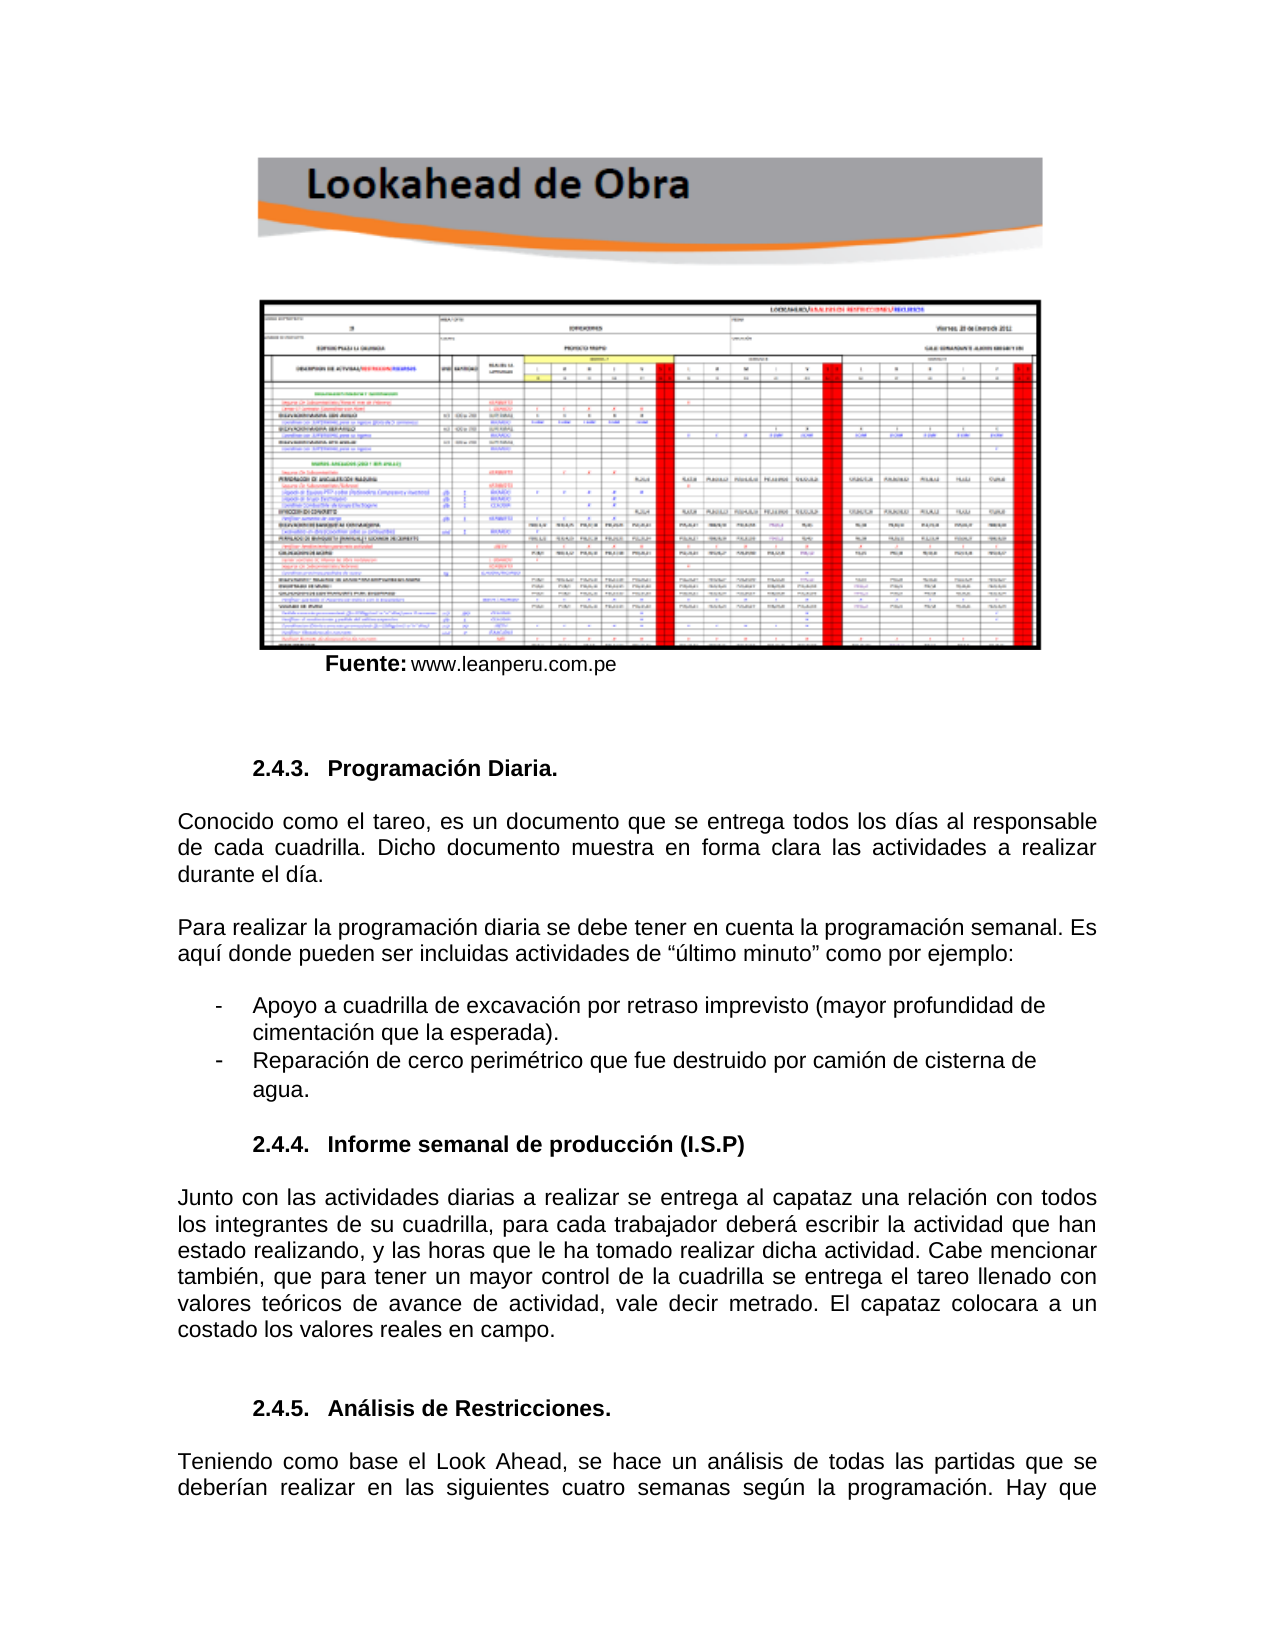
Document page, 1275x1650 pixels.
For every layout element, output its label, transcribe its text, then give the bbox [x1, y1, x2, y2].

list Apoyo a cuadrilla de excavación por retraso imprevisto (mayor profundidad de cimentación que la esperada). [215, 992, 1098, 1045]
text Conocido como el tareo, es un documento que se entrega todos los días al responsable de cada cuadrilla. Dicho documento muestra en forma clara las actividades a realizar durante el día. [177, 808, 1098, 887]
list Programación Diaria. [252, 755, 1098, 782]
list Informe semanal de producción (I.S.P) [252, 1131, 1098, 1158]
text Para realizar la programación diaria se debe tener en cuenta la programación semanal. Es aquí donde pueden ser incluidas actividades de “último minuto” como por ejemplo: [177, 913, 1098, 966]
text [177, 1448, 1098, 1500]
text Fuente: www.leanperu.com.pe [251, 650, 1098, 676]
text Junto con las actividades diarias a realizar se entrega al capataz una relación con todos los integrantes de su cuadrilla, para cada trabajador deberá escribir la actividad que han estado realizando, y las horas que le ha tomado realizar dicha actividad. Cabe mencionar también, que para tener un mayor control de la cuadrilla se entrega el tareo llenado con valores teóricos de avance de actividad, vale decir metrado. El capataz colocara a un costado los valores reales en campo. [177, 1184, 1098, 1342]
list Análisis de Restricciones. [252, 1395, 1098, 1421]
list Reparación de cerco perimétrico que fue destruido por camión de cisterna de agua. [215, 1045, 1098, 1103]
